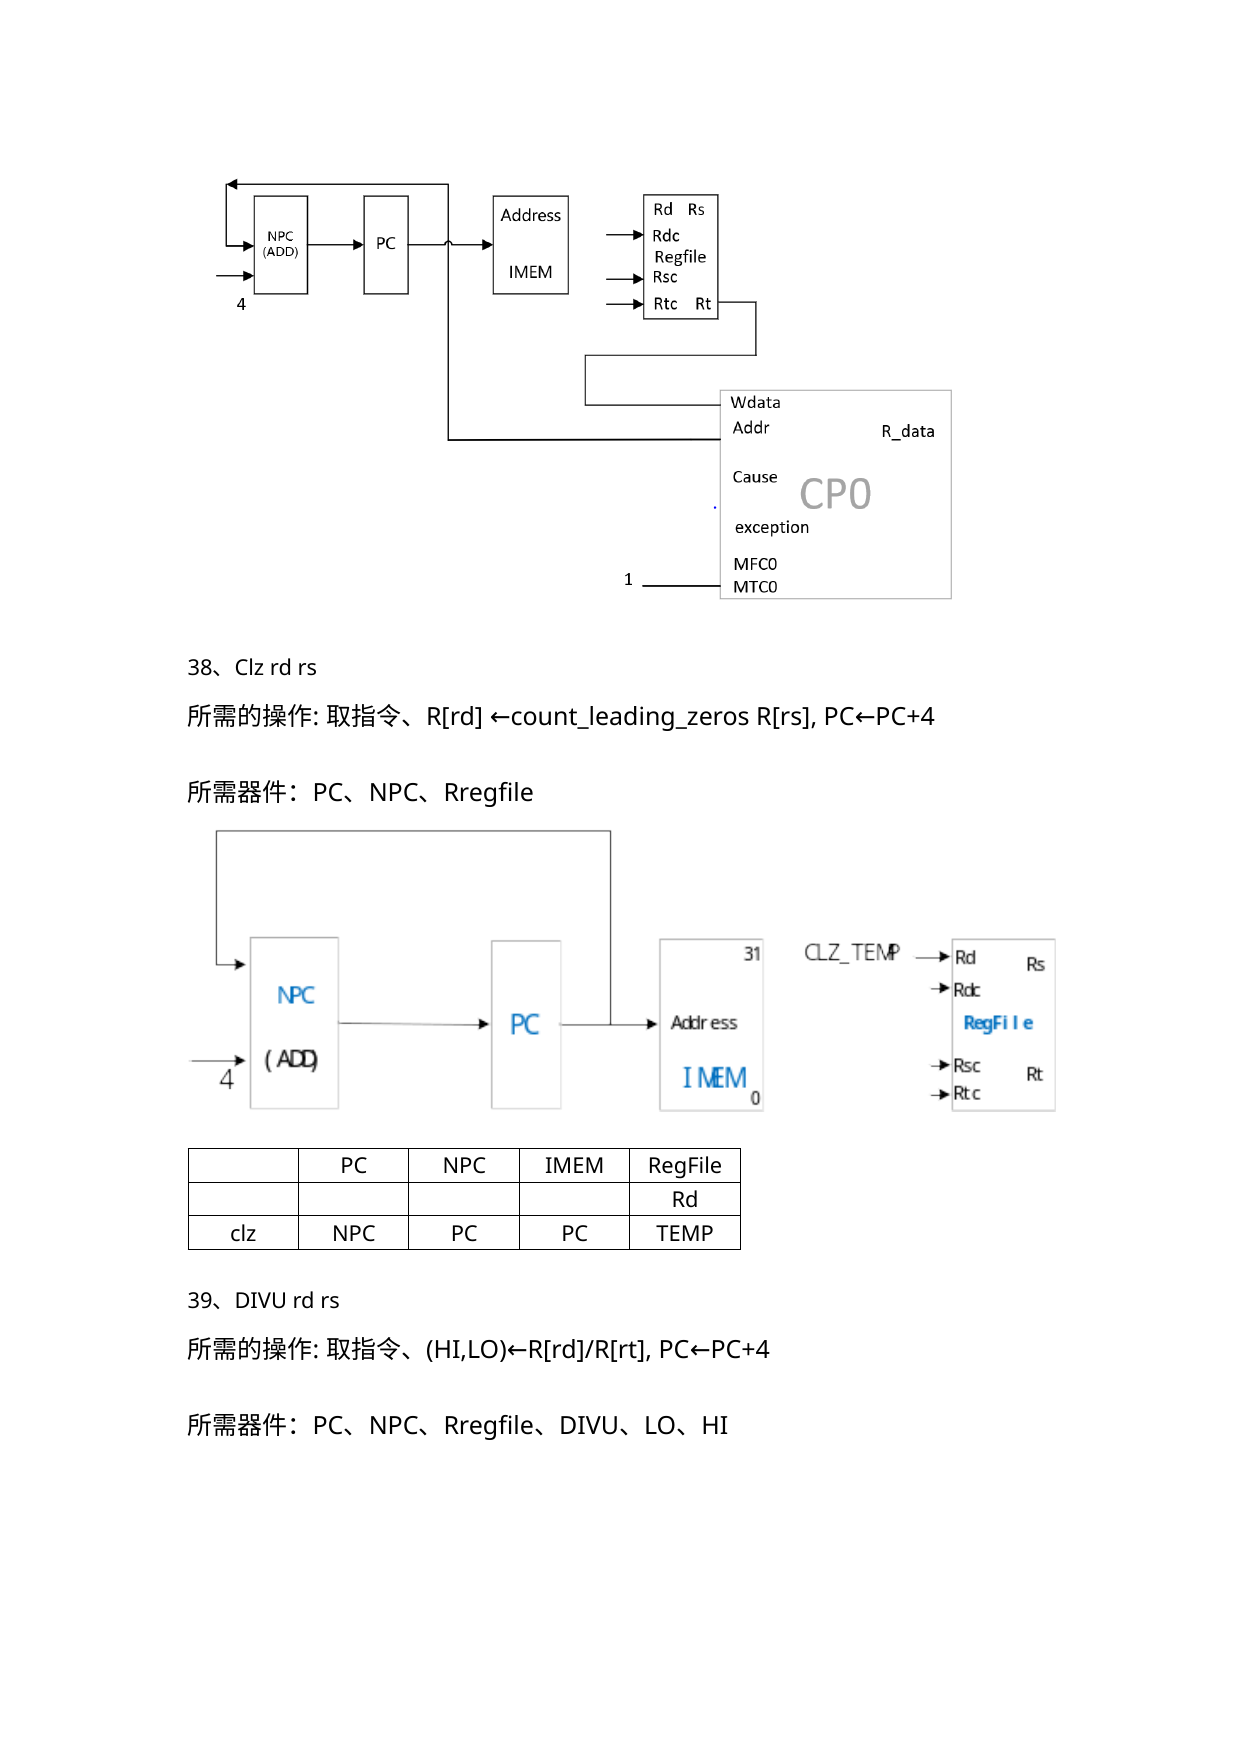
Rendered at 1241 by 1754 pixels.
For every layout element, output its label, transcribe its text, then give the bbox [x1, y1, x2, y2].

table_cell [409, 1183, 519, 1215]
table_cell PC [520, 1216, 629, 1249]
text 38、Clz rd rs [187, 649, 1053, 682]
table_cell NPC [299, 1216, 408, 1249]
table_cell [299, 1183, 408, 1215]
table_header RegFile [630, 1149, 740, 1182]
table_header PC [299, 1149, 408, 1182]
text 所需的操作: 取指令、R[rd] ←count_leading_zeros R[rs], PC←PC+4 [187, 682, 1053, 747]
text 所需的操作: 取指令、(HI,LO)←R[rd]/R[rt], PC←PC+4 [187, 1315, 1053, 1380]
table_header NPC [409, 1149, 519, 1182]
table_header IMEM [520, 1149, 629, 1182]
table_header [189, 1149, 298, 1182]
table_cell [520, 1183, 629, 1215]
text 所需器件：PC、NPC、Rregfile [187, 758, 1053, 823]
table_cell PC [409, 1216, 519, 1249]
text 所需器件：PC、NPC、Rregfile、DIVU、LO、HI [187, 1391, 1053, 1456]
picture [187, 162, 967, 611]
table_cell clz [189, 1216, 298, 1249]
text 39、DIVU rd rs [187, 1282, 1053, 1315]
table_cell Rd [630, 1183, 740, 1215]
table_cell TEMP [630, 1216, 740, 1249]
table_cell [189, 1183, 298, 1215]
